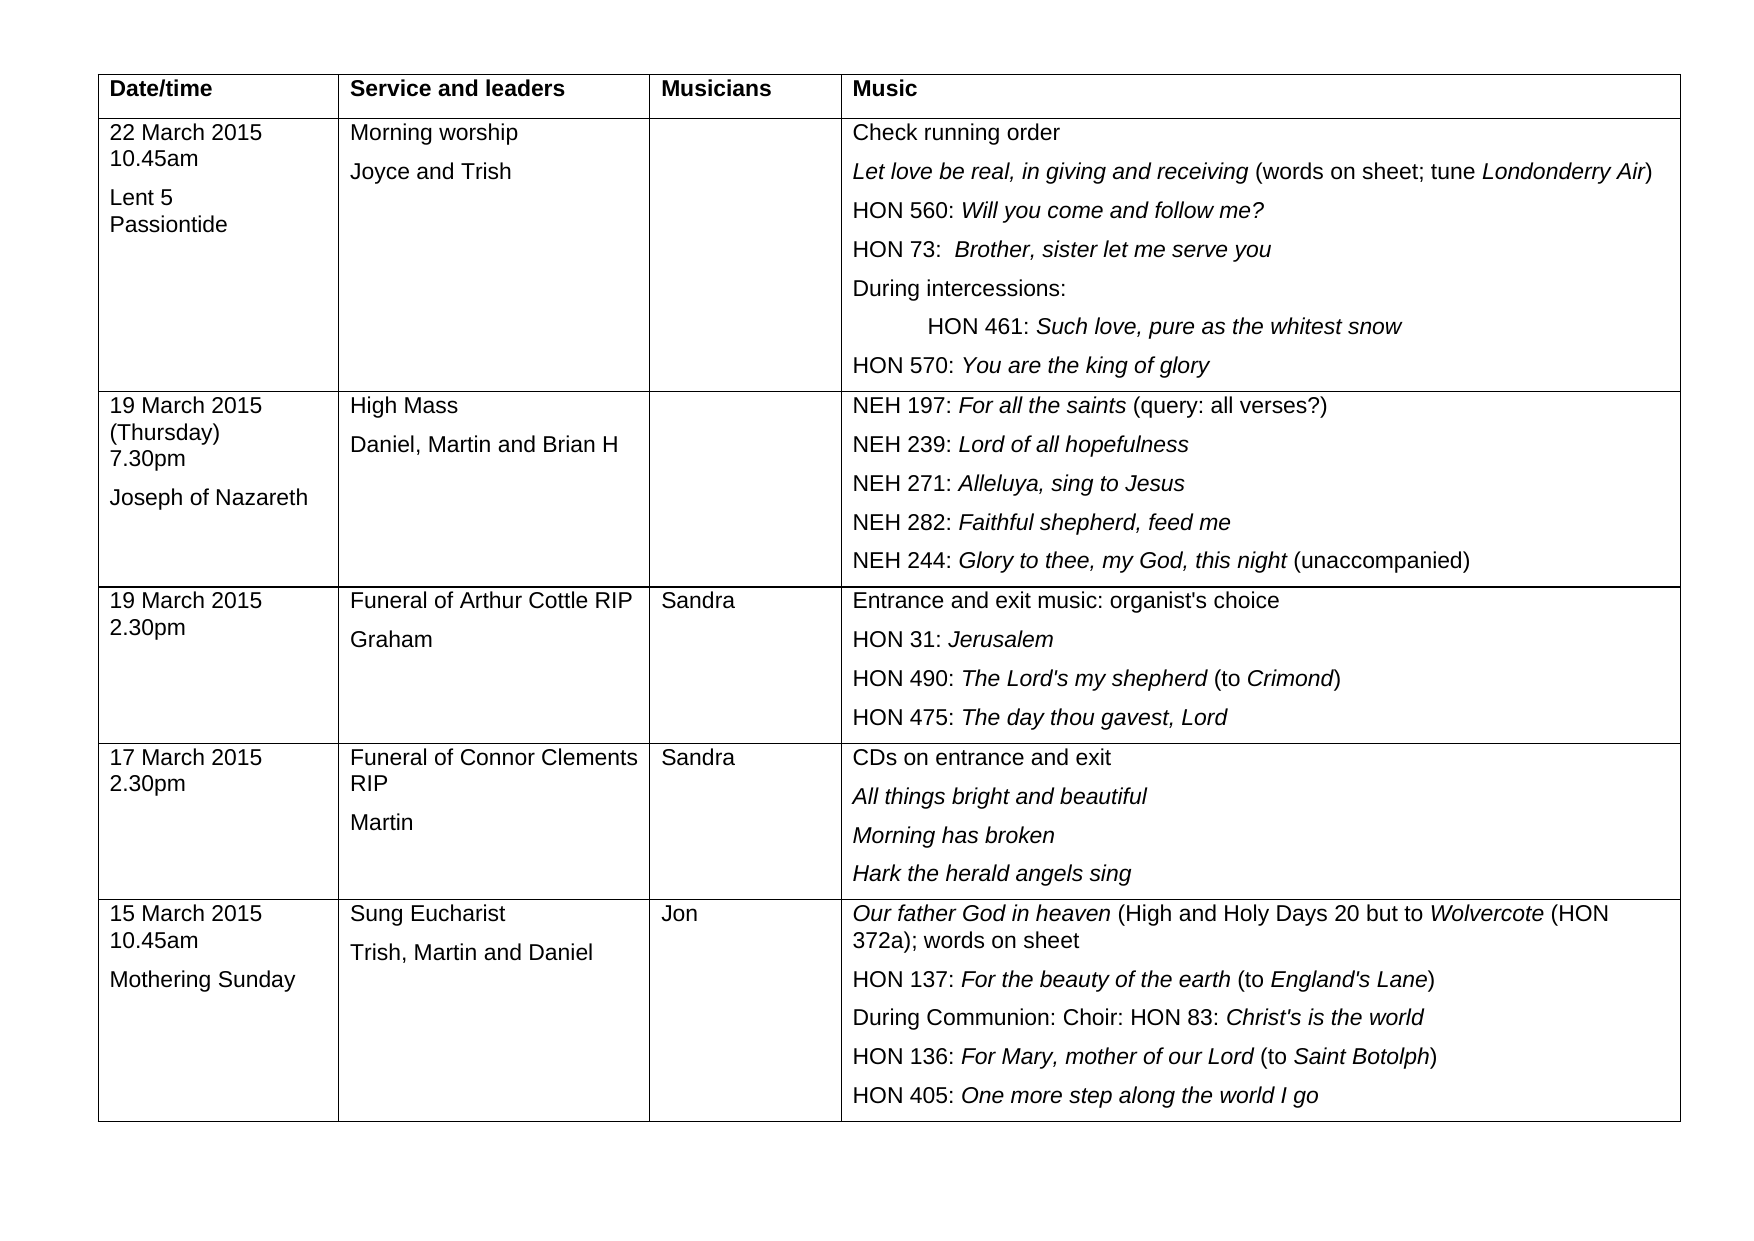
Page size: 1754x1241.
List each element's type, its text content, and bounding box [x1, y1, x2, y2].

table_header Music [842, 75, 1680, 118]
table_cell 22 March 2015 10.45am Lent 5 Passiontide [99, 119, 338, 391]
table_cell 19 March 2015 2.30pm [99, 588, 338, 743]
table_cell Jon [650, 900, 841, 1121]
table_header Service and leaders [339, 75, 649, 118]
table_cell High Mass Daniel, Martin and Brian H [339, 392, 649, 586]
table_cell Sung Eucharist Trish, Martin and Daniel [339, 900, 649, 1121]
table_cell Sandra [650, 744, 841, 899]
table_cell Our father God in heaven (High and Holy Days 20 but to Wolvercote (HON 372a); words on sheet HON 137: For the beauty of the earth (to England's Lane) During Communion: Choir: HON 83: Christ's is the world HON 136: For Mary, mother of our Lord (to Saint Botolph) HON 405: One more step along the world I go [842, 900, 1680, 1121]
table_cell Funeral of Connor Clements RIP Martin [339, 744, 649, 899]
table_cell [650, 392, 841, 586]
table_cell Check running order Let love be real, in giving and receiving (words on sheet; tune Londonderry Air) HON 560: Will you come and follow me? HON 73: Brother, sister let me serve you During intercessions: HON 461: Such love, pure as the whitest snow HON 570: You are the king of glory [842, 119, 1680, 391]
table_cell 19 March 2015 (Thursday) 7.30pm Joseph of Nazareth [99, 392, 338, 586]
table_cell Funeral of Arthur Cottle RIP Graham [339, 588, 649, 743]
table_cell 15 March 2015 10.45am Mothering Sunday [99, 900, 338, 1121]
table_cell Sandra [650, 588, 841, 743]
table_cell [650, 119, 841, 391]
table_cell 17 March 2015 2.30pm [99, 744, 338, 899]
table_cell NEH 197: For all the saints (query: all verses?) NEH 239: Lord of all hopefulness NEH 271: Alleluya, sing to Jesus NEH 282: Faithful shepherd, feed me NEH 244: Glory to thee, my God, this night (unaccompanied) [842, 392, 1680, 586]
table_cell Morning worship Joyce and Trish [339, 119, 649, 391]
table_header Date/time [99, 75, 338, 118]
table_cell CDs on entrance and exit All things bright and beautiful Morning has broken Hark the herald angels sing [842, 744, 1680, 899]
table_header Musicians [650, 75, 841, 118]
table_cell Entrance and exit music: organist's choice HON 31: Jerusalem HON 490: The Lord's my shepherd (to Crimond) HON 475: The day thou gavest, Lord [842, 588, 1680, 743]
